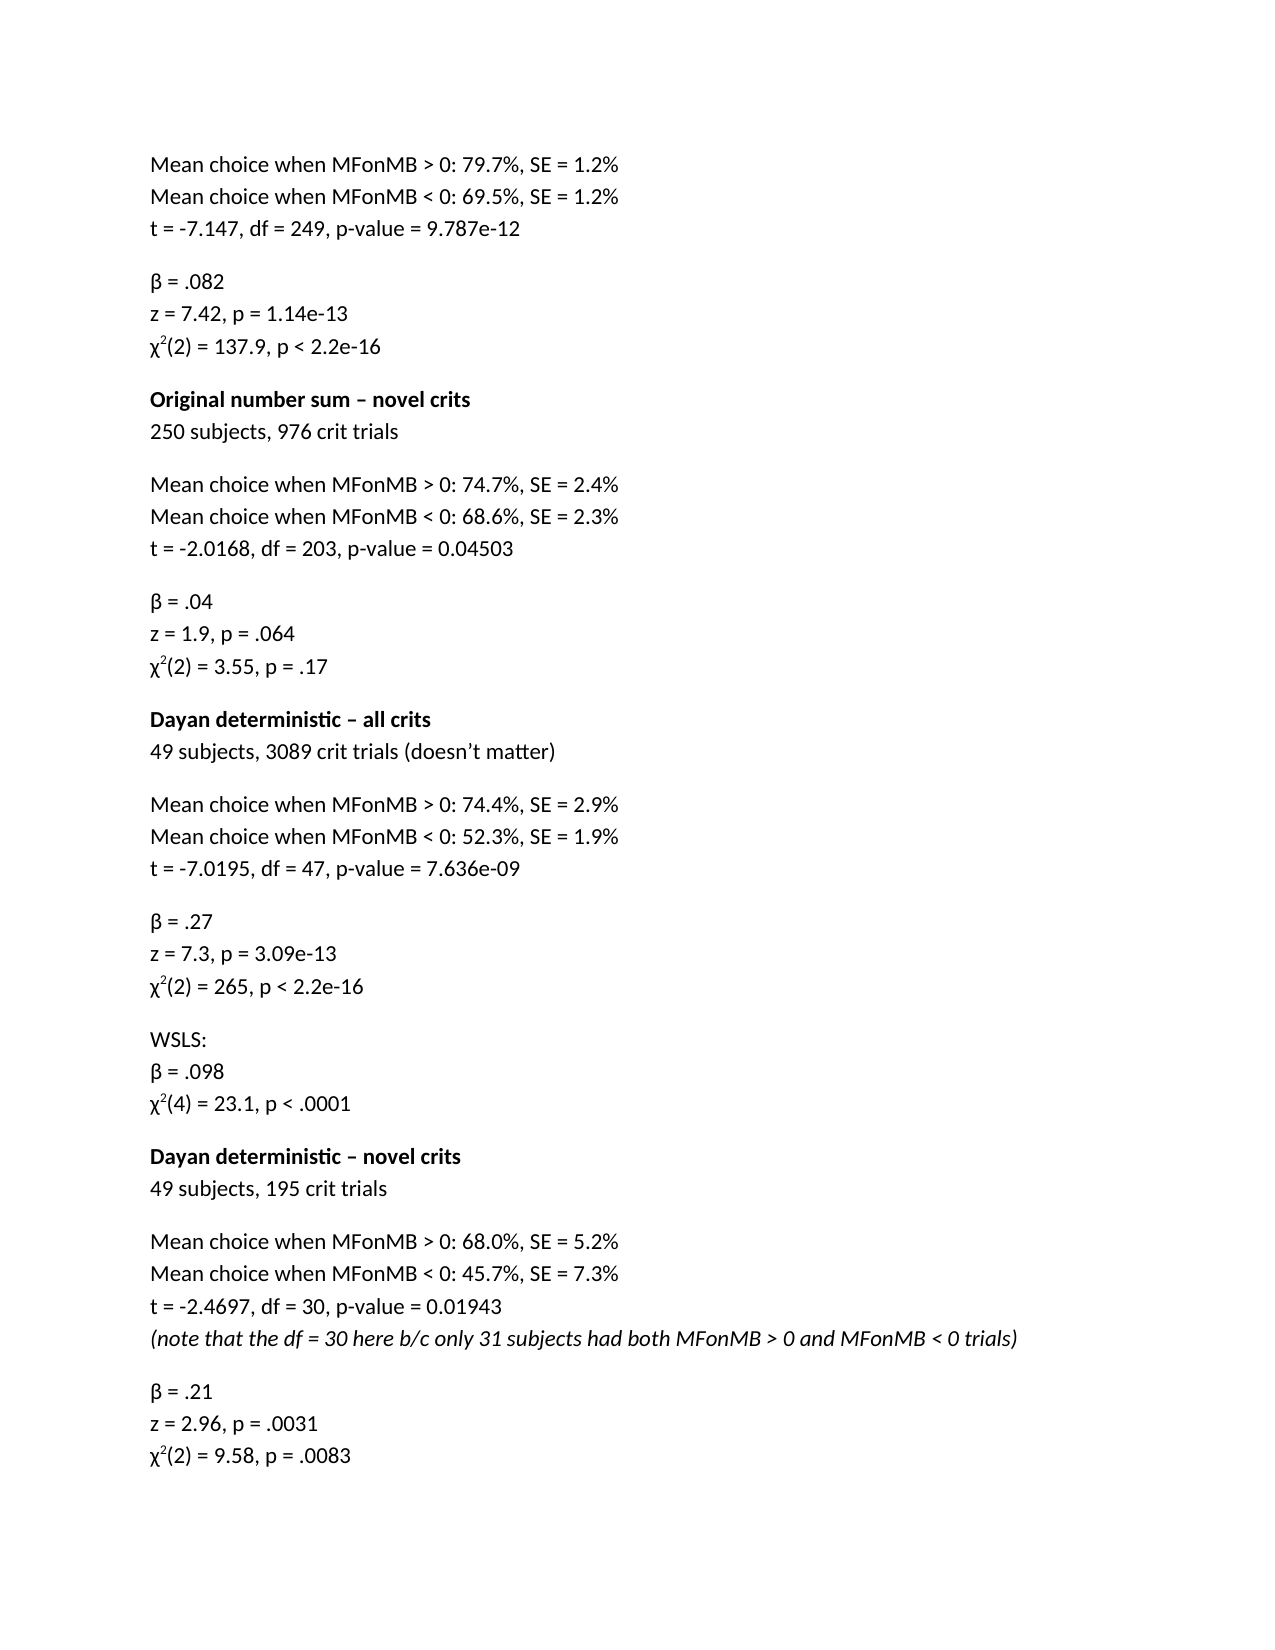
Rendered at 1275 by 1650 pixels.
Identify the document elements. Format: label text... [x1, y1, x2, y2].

text Mean choice when MFonMB > 0: 74.7%, SE = 2.4% Mean choice when MFonMB < 0: 68.6%, SE = 2.3% t = -2.0168, df = 203, p-value = 0.04503 [150, 470, 1125, 562]
text Mean choice when MFonMB > 0: 79.7%, SE = 1.2% Mean choice when MFonMB < 0: 69.5%, SE = 1.2% t = -7.147, df = 249, p-value = 9.787e-12 [150, 150, 1125, 242]
text WSLS: β = .098 χ2(4) = 23.1, p < .0001 [150, 1025, 1125, 1117]
text Dayan deterministic – all crits 49 subjects, 3089 crit trials (doesn’t matter) [150, 705, 1125, 765]
text β = .04 z = 1.9, p = .064 χ2(2) = 3.55, p = .17 [150, 587, 1125, 680]
text β = .082 z = 7.42, p = 1.14e-13 χ2(2) = 137.9, p < 2.2e-16 [150, 267, 1125, 360]
text Original number sum – novel crits 250 subjects, 976 crit trials [150, 385, 1125, 445]
text Dayan deterministic – novel crits 49 subjects, 195 crit trials [150, 1142, 1125, 1202]
text β = .27 z = 7.3, p = 3.09e-13 χ2(2) = 265, p < 2.2e-16 [150, 907, 1125, 1000]
text Mean choice when MFonMB > 0: 74.4%, SE = 2.9% Mean choice when MFonMB < 0: 52.3%, SE = 1.9% t = -7.0195, df = 47, p-value = 7.636e-09 [150, 790, 1125, 882]
text β = .21 z = 2.96, p = .0031 χ2(2) = 9.58, p = .0083 [150, 1377, 1125, 1469]
